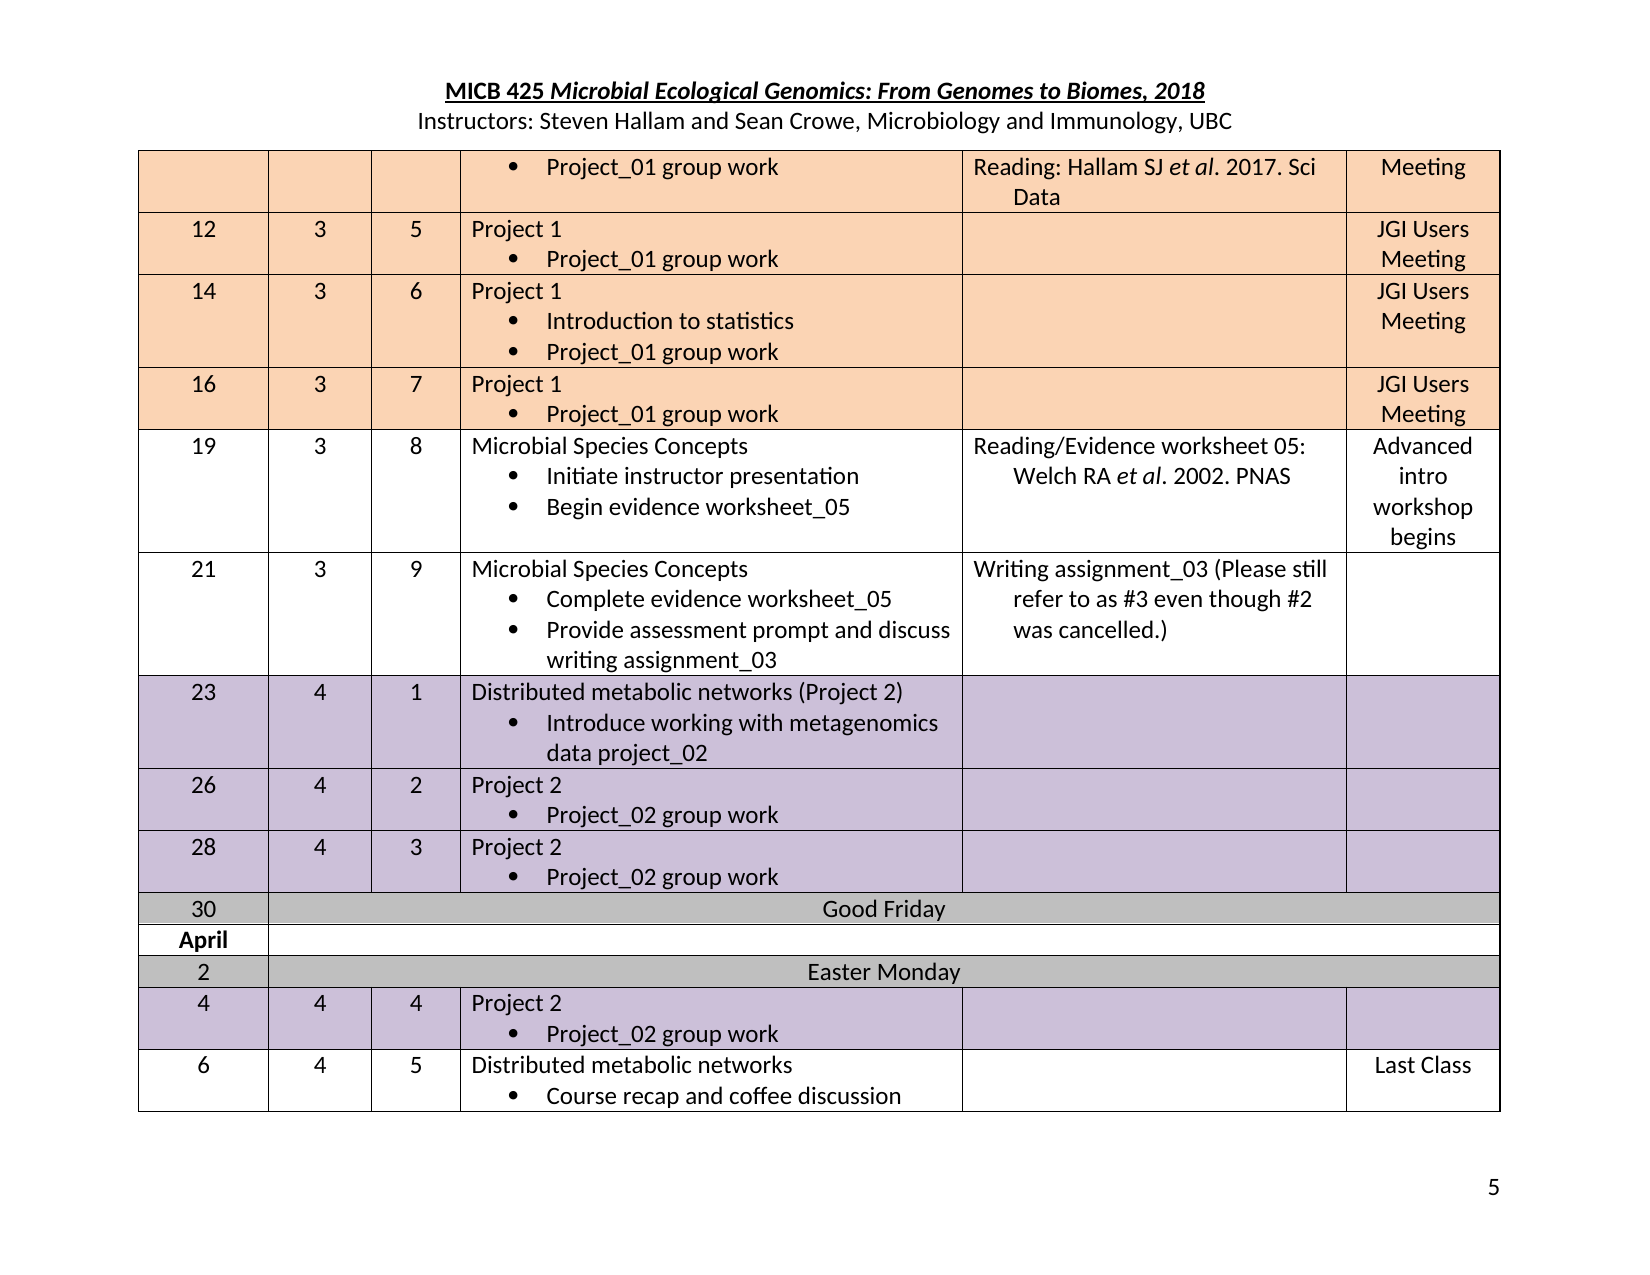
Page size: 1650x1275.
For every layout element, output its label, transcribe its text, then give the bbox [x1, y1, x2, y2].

table_cell JGI Users Meeting [1347, 275, 1499, 367]
table_cell [1347, 553, 1499, 675]
table_cell 6 [139, 1050, 268, 1111]
table_cell [963, 676, 1346, 768]
table_cell 9 [372, 553, 460, 675]
table_cell 16 [139, 368, 268, 429]
table_cell 5 [372, 213, 460, 274]
table_cell 23 [139, 676, 268, 768]
table_cell Microbial Species Concepts Initiate instructor presentation Begin evidence worksheet_05 [461, 430, 962, 552]
table_cell [963, 988, 1346, 1049]
table_cell 1 [372, 676, 460, 768]
table_cell 4 [269, 831, 371, 892]
table_cell 30 [139, 893, 268, 923]
table_cell 3 [269, 430, 371, 552]
table_cell 9 [139, 151, 268, 212]
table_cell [461, 151, 962, 212]
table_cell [963, 151, 1346, 212]
table_cell Easter Monday [269, 956, 1499, 987]
table_cell [963, 275, 1346, 367]
table_cell [1347, 676, 1499, 768]
table_cell Writing assignment_03 (Please still refer to as #3 even though #2 was cancelled.) [963, 553, 1346, 675]
table_cell Project 2 Project_02 group work [461, 769, 962, 830]
table_cell [963, 831, 1346, 892]
table_cell 3 [269, 151, 371, 212]
table_cell [1347, 769, 1499, 830]
table_cell 28 [139, 831, 268, 892]
table_cell 4 [269, 1050, 371, 1111]
table_cell JGI Users Meeting [1347, 368, 1499, 429]
table_cell 2 [139, 956, 268, 987]
table_cell Project 1 Project_01 group work [461, 213, 962, 274]
table_cell Project 2 Project_02 group work [461, 988, 962, 1049]
table_cell 8 [372, 430, 460, 552]
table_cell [1347, 151, 1499, 212]
table_cell [963, 368, 1346, 429]
table_cell 4 [372, 988, 460, 1049]
table_cell 2 [372, 769, 460, 830]
table_cell 26 [139, 769, 268, 830]
table_cell Reading/Evidence worksheet 05: Welch RA et al. 2002. PNAS [963, 430, 1346, 552]
table_cell 5 [372, 1050, 460, 1111]
table_cell Microbial Species Concepts Complete evidence worksheet_05 Provide assessment prompt and discuss writing assignment_03 [461, 553, 962, 675]
table_cell 3 [269, 368, 371, 429]
table_cell [1347, 988, 1499, 1049]
table_cell 7 [372, 368, 460, 429]
table_cell April [139, 925, 268, 955]
table_cell [963, 769, 1346, 830]
table_cell Good Friday [269, 893, 1499, 923]
table_cell 3 [269, 275, 371, 367]
table_cell JGI Users Meeting [1347, 213, 1499, 274]
table_cell Project 1 Introduction to statistics Project_01 group work [461, 275, 962, 367]
table_cell 4 [269, 676, 371, 768]
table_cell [461, 1050, 962, 1111]
table_cell 3 [269, 213, 371, 274]
table_cell [963, 1050, 1346, 1111]
table_cell Last Class [1347, 1050, 1499, 1111]
table_cell 3 [269, 553, 371, 675]
table_cell 4 [269, 988, 371, 1049]
table_cell Distributed metabolic networks (Project 2) Introduce working with metagenomics data project_02 [461, 676, 962, 768]
table_cell Project 2 Project_02 group work [461, 831, 962, 892]
table_cell 14 [139, 275, 268, 367]
table_cell 12 [139, 213, 268, 274]
table_cell Project 1 Project_01 group work [461, 368, 962, 429]
table_cell 4 [269, 769, 371, 830]
table_cell 3 [372, 831, 460, 892]
table_cell 4 [372, 151, 460, 212]
table_cell [963, 213, 1346, 274]
table_cell 4 [139, 988, 268, 1049]
table_cell [269, 925, 1499, 955]
table_cell 21 [139, 553, 268, 675]
table_cell 19 [139, 430, 268, 552]
table_cell 6 [372, 275, 460, 367]
table_cell Advanced intro workshop begins [1347, 430, 1499, 552]
table_cell [1347, 831, 1499, 892]
